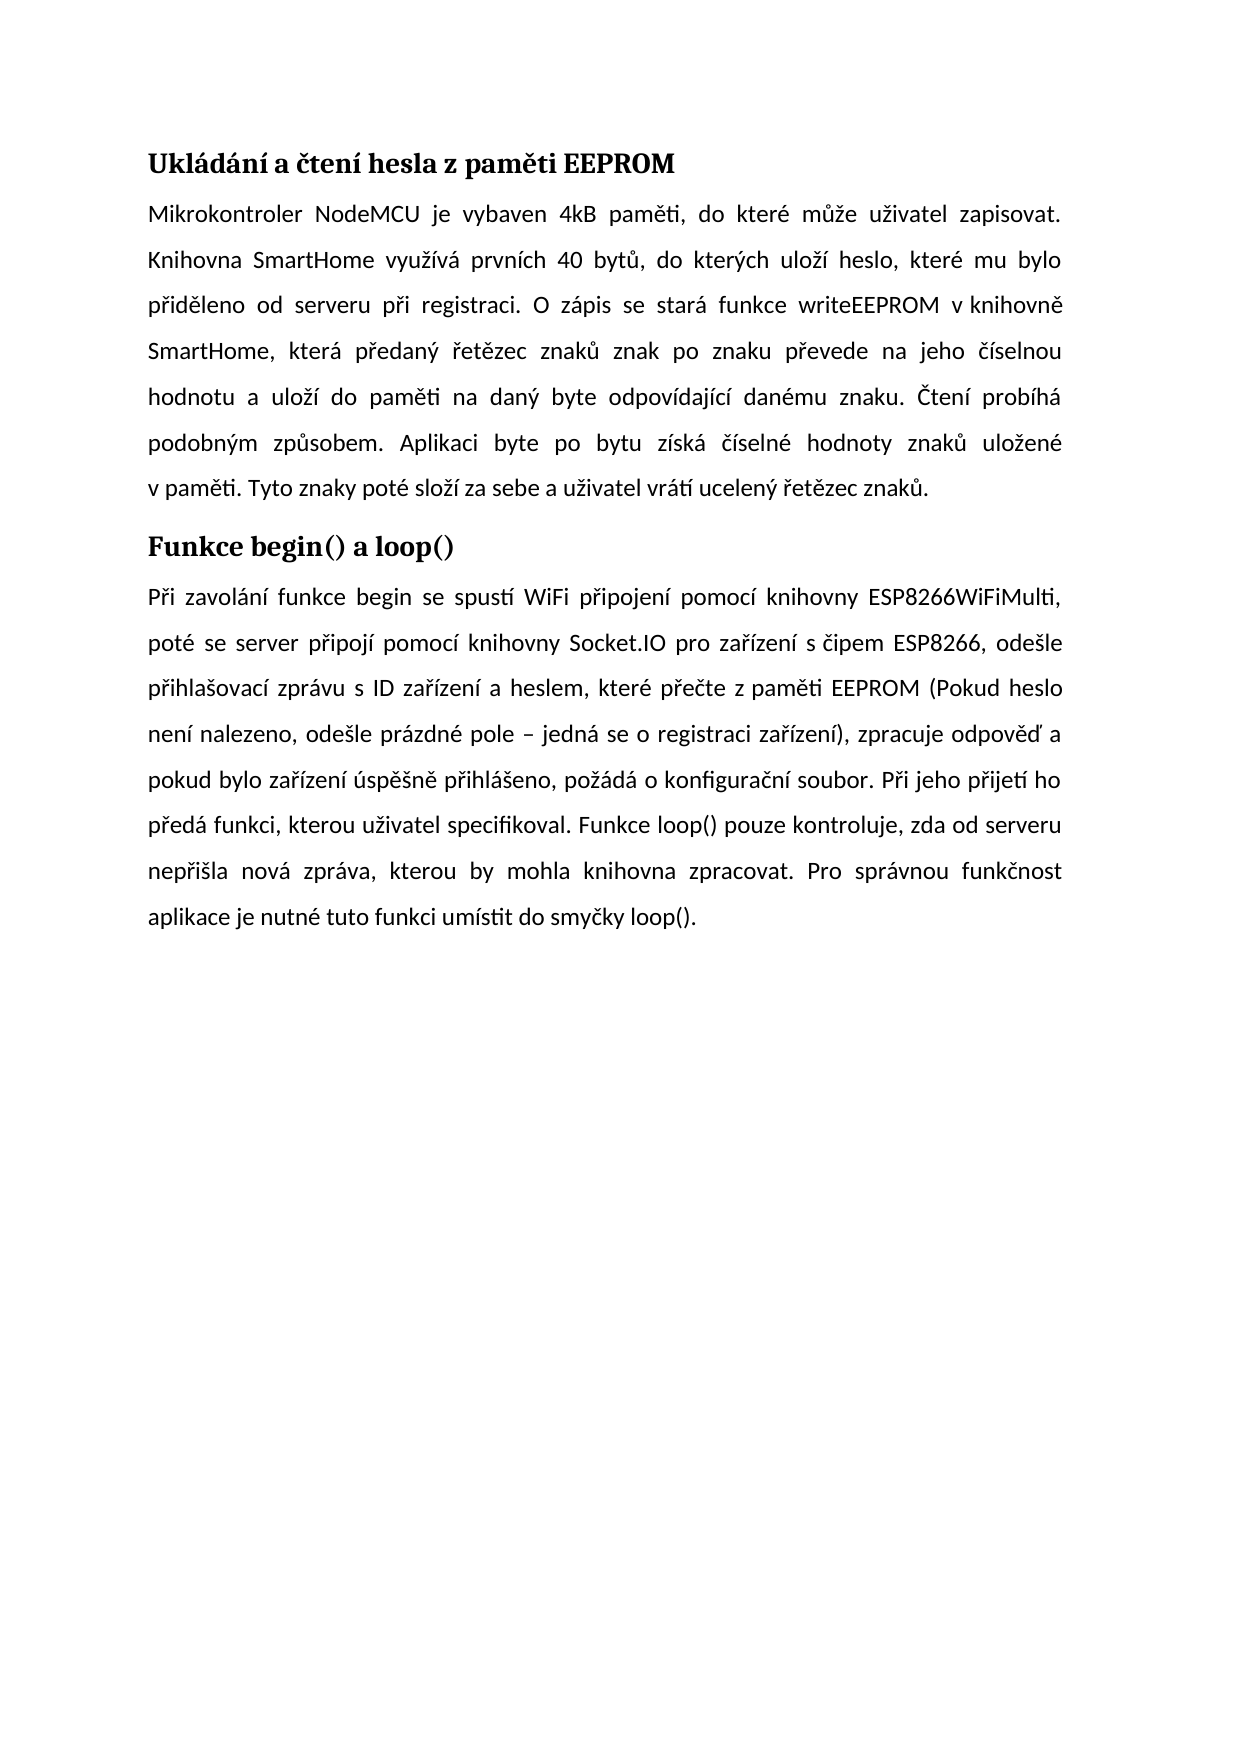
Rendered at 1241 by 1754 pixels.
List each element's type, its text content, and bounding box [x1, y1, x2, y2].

subtitle Ukládání a čtení hesla z paměti EEPROM [148, 148, 1063, 181]
subtitle Funkce begin() a loop() [148, 531, 1063, 564]
text Při zavolání funkce begin se spustí WiFi připojení pomocí knihovny ESP8266WiFiMulti, poté se server připojí pomocí knihovny Socket.IO pro zařízení s čipem ESP8266, odešle přihlašovací zprávu s ID zařízení a heslem, které přečte z paměti EEPROM (Pokud heslo není nalezeno, odešle prázdné pole – jedná se o registraci zařízení), zpracuje odpověď a pokud bylo zařízení úspěšně přihlášeno, požádá o konfigurační soubor. Při jeho přijetí ho předá funkci, kterou uživatel specifikoval. Funkce loop() pouze kontroluje, zda od serveru nepřišla nová zpráva, kterou by mohla knihovna zpracovat. Pro správnou funkčnost aplikace je nutné tuto funkci umístit do smyčky loop(). [148, 581, 1063, 932]
text Mikrokontroler NodeMCU je vybaven 4kB paměti, do které může uživatel zapisovat. Knihovna SmartHome využívá prvních 40 bytů, do kterých uloží heslo, které mu bylo přiděleno od serveru při registraci. O zápis se stará funkce writeEEPROM v knihovně SmartHome, která předaný řetězec znaků znak po znaku převede na jeho číselnou hodnotu a uloží do paměti na daný byte odpovídající danému znaku. Čtení probíhá podobným způsobem. Aplikaci byte po bytu získá číselné hodnoty znaků uložené v paměti. Tyto znaky poté složí za sebe a uživatel vrátí ucelený řetězec znaků. [148, 198, 1063, 503]
